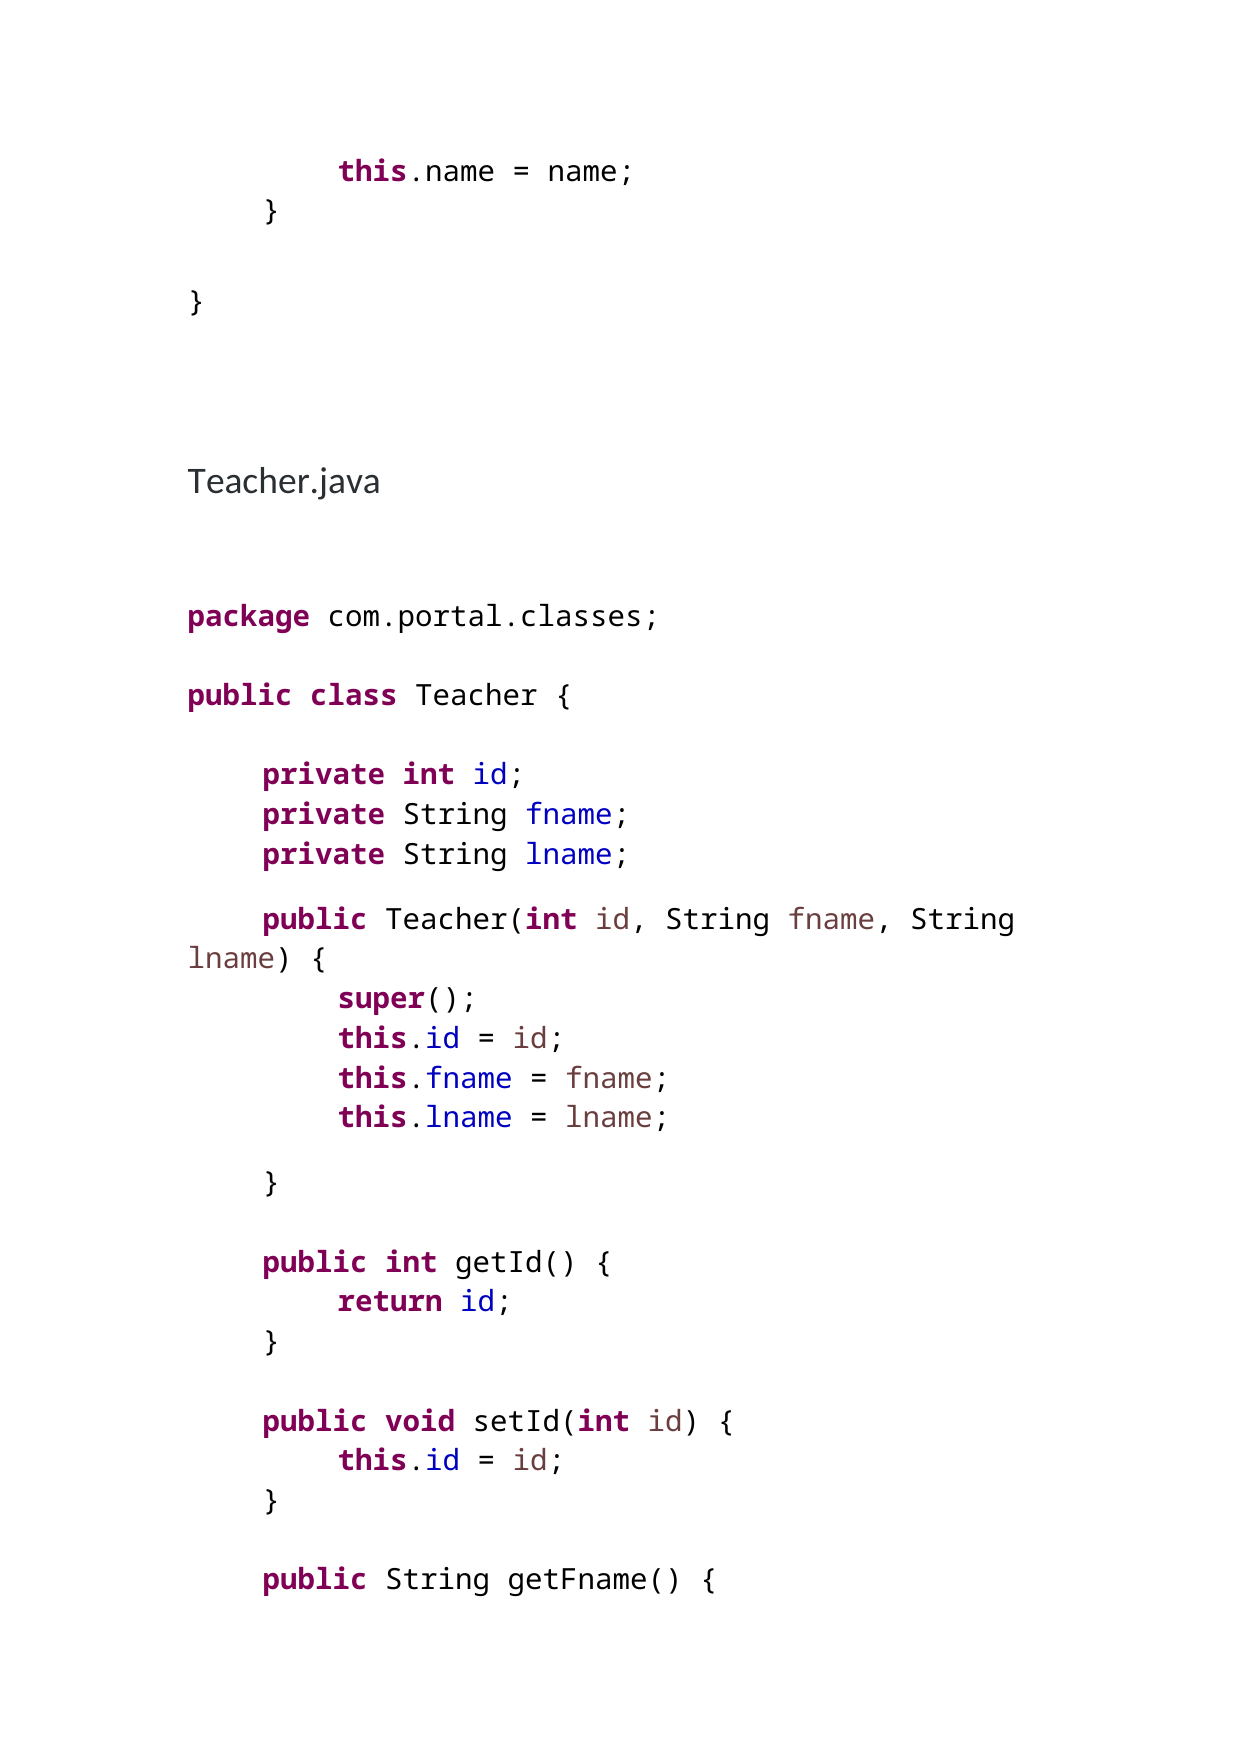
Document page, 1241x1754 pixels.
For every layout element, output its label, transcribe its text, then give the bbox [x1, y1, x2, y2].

text private String lname; [187, 833, 1053, 873]
text this.id = id; [187, 1017, 1053, 1057]
text package com.portal.classes; [187, 595, 1053, 634]
text super(); [187, 977, 1053, 1017]
text public class Teacher { [187, 674, 1053, 714]
text private int id; [187, 754, 1053, 793]
text this.id = id; [187, 1439, 1053, 1479]
text private String fname; [187, 793, 1053, 833]
text public String getFname() { [187, 1558, 1053, 1598]
text } [187, 190, 1053, 229]
text } [187, 280, 1053, 320]
text } [187, 1479, 1053, 1519]
text public int getId() { [187, 1241, 1053, 1281]
text return id; [187, 1281, 1053, 1320]
text public Teacher(int id, String fname, String lname) { [187, 898, 1053, 977]
text this.fname = fname; [187, 1057, 1053, 1097]
text } [187, 1320, 1053, 1360]
text Teacher.java [187, 457, 1053, 503]
text public void setId(int id) { [187, 1400, 1053, 1439]
text this.lname = lname; [187, 1097, 1053, 1136]
text } [187, 1162, 1053, 1201]
text this.name = name; [187, 150, 1053, 190]
